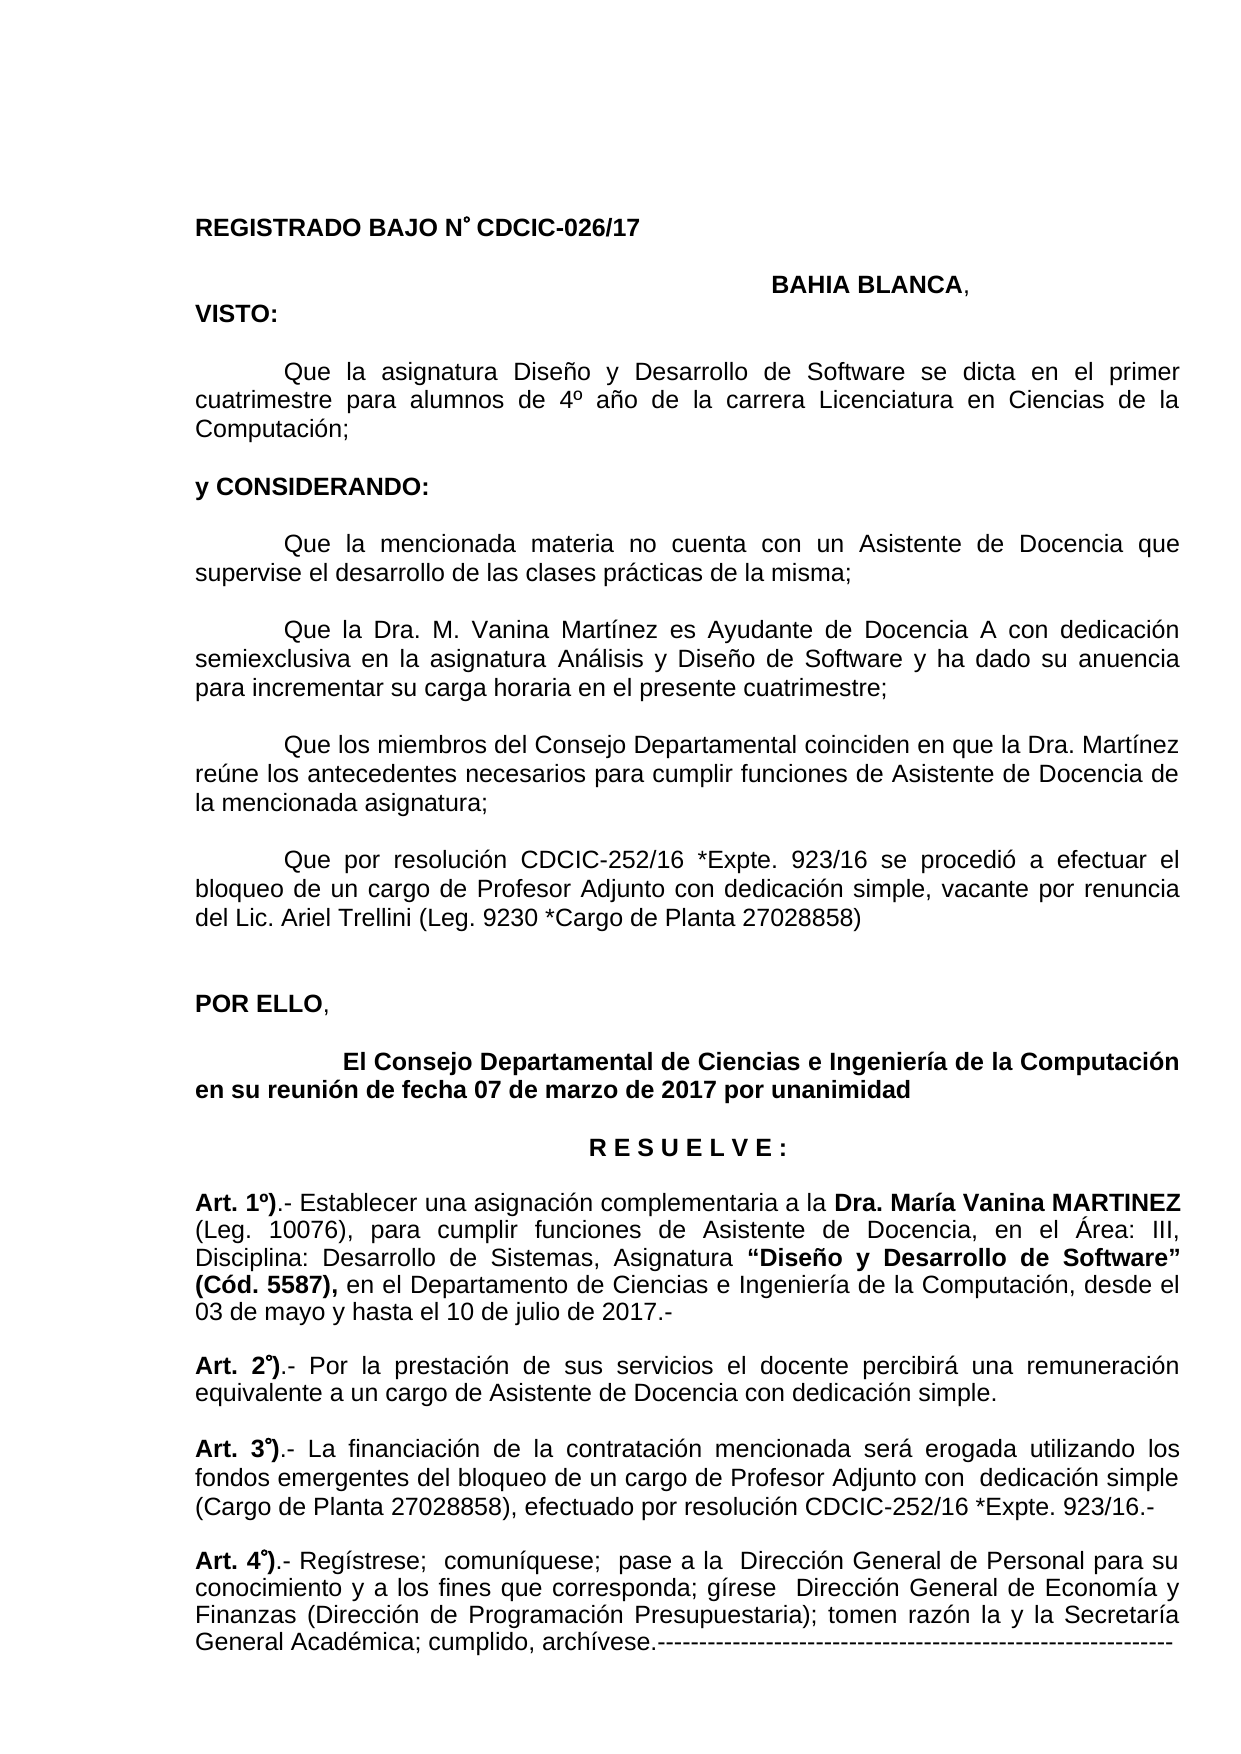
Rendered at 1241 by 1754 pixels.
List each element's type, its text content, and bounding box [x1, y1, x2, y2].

text Que la mencionada materia no cuenta con un Asistente de Docencia que supervise el desarrollo de las clases prácticas de la misma; [195, 529, 1181, 586]
text Art. 3).- La financiación de la contratación mencionada será erogada utilizando los fondos emergentes del bloqueo de un cargo de Profesor Adjunto con dedicación simple (Cargo de Planta 27028858), efectuado por resolución CDCIC-252/16 *Expte. 923/16.- [195, 1434, 1181, 1520]
text REGISTRADO BAJO N CDCIC-026/17 [195, 213, 1181, 241]
text Que la Dra. M. Vanina Martínez es Ayudante de Docencia A con dedicación semiexclusiva en la asignatura Análisis y Diseño de Software y ha dado su anuencia para incrementar su carga horaria en el presente cuatrimestre; [195, 615, 1181, 701]
text VISTO: [195, 299, 1181, 328]
text POR ELLO, [195, 989, 1181, 1018]
text Art. 2).- Por la prestación de sus servicios el docente percibirá una remuneración equivalente a un cargo de Asistente de Docencia con dedicación simple. [195, 1353, 1181, 1407]
text BAHIA BLANCA, [195, 270, 1181, 299]
text El Consejo Departamental de Ciencias e Ingeniería de la Computación en su reunión de fecha 07 de marzo de 2017 por unanimidad [195, 1046, 1181, 1104]
text Que por resolución CDCIC-252/16 *Expte. 923/16 se procedió a efectuar el bloqueo de un cargo de Profesor Adjunto con dedicación simple, vacante por renuncia del Lic. Ariel Trellini (Leg. 9230 *Cargo de Planta 27028858) [195, 845, 1181, 931]
text Art. 1º).- Establecer una asignación complementaria a la Dra. María Vanina MARTINEZ (Leg. 10076), para cumplir funciones de Asistente de Docencia, en el Área: III, Disciplina: Desarrollo de Sistemas, Asignatura “Diseño y Desarrollo de Software” (Cód. 5587), en el Departamento de Ciencias e Ingeniería de la Computación, desde el 03 de mayo y hasta el 10 de julio de 2017.- [195, 1190, 1181, 1326]
text Art. 4).- Regístrese; comuníquese; pase a la Dirección General de Personal para su conocimiento y a los fines que corresponda; gírese Dirección General de Economía y Finanzas (Dirección de Programación Presupuestaria); tomen razón la y la Secretaría General Académica; cumplido, archívese.-------------------------------------------------------------- [195, 1547, 1181, 1656]
text Que la asignatura Diseño y Desarrollo de Software se dicta en el primer cuatrimestre para alumnos de 4º año de la carrera Licenciatura en Ciencias de la Computación; [195, 356, 1181, 443]
text Que los miembros del Consejo Departamental coinciden en que la Dra. Martínez reúne los antecedentes necesarios para cumplir funciones de Asistente de Docencia de la mencionada asignatura; [195, 730, 1181, 816]
text R E S U E L V E : [195, 1133, 1181, 1161]
text y CONSIDERANDO: [195, 471, 1181, 500]
